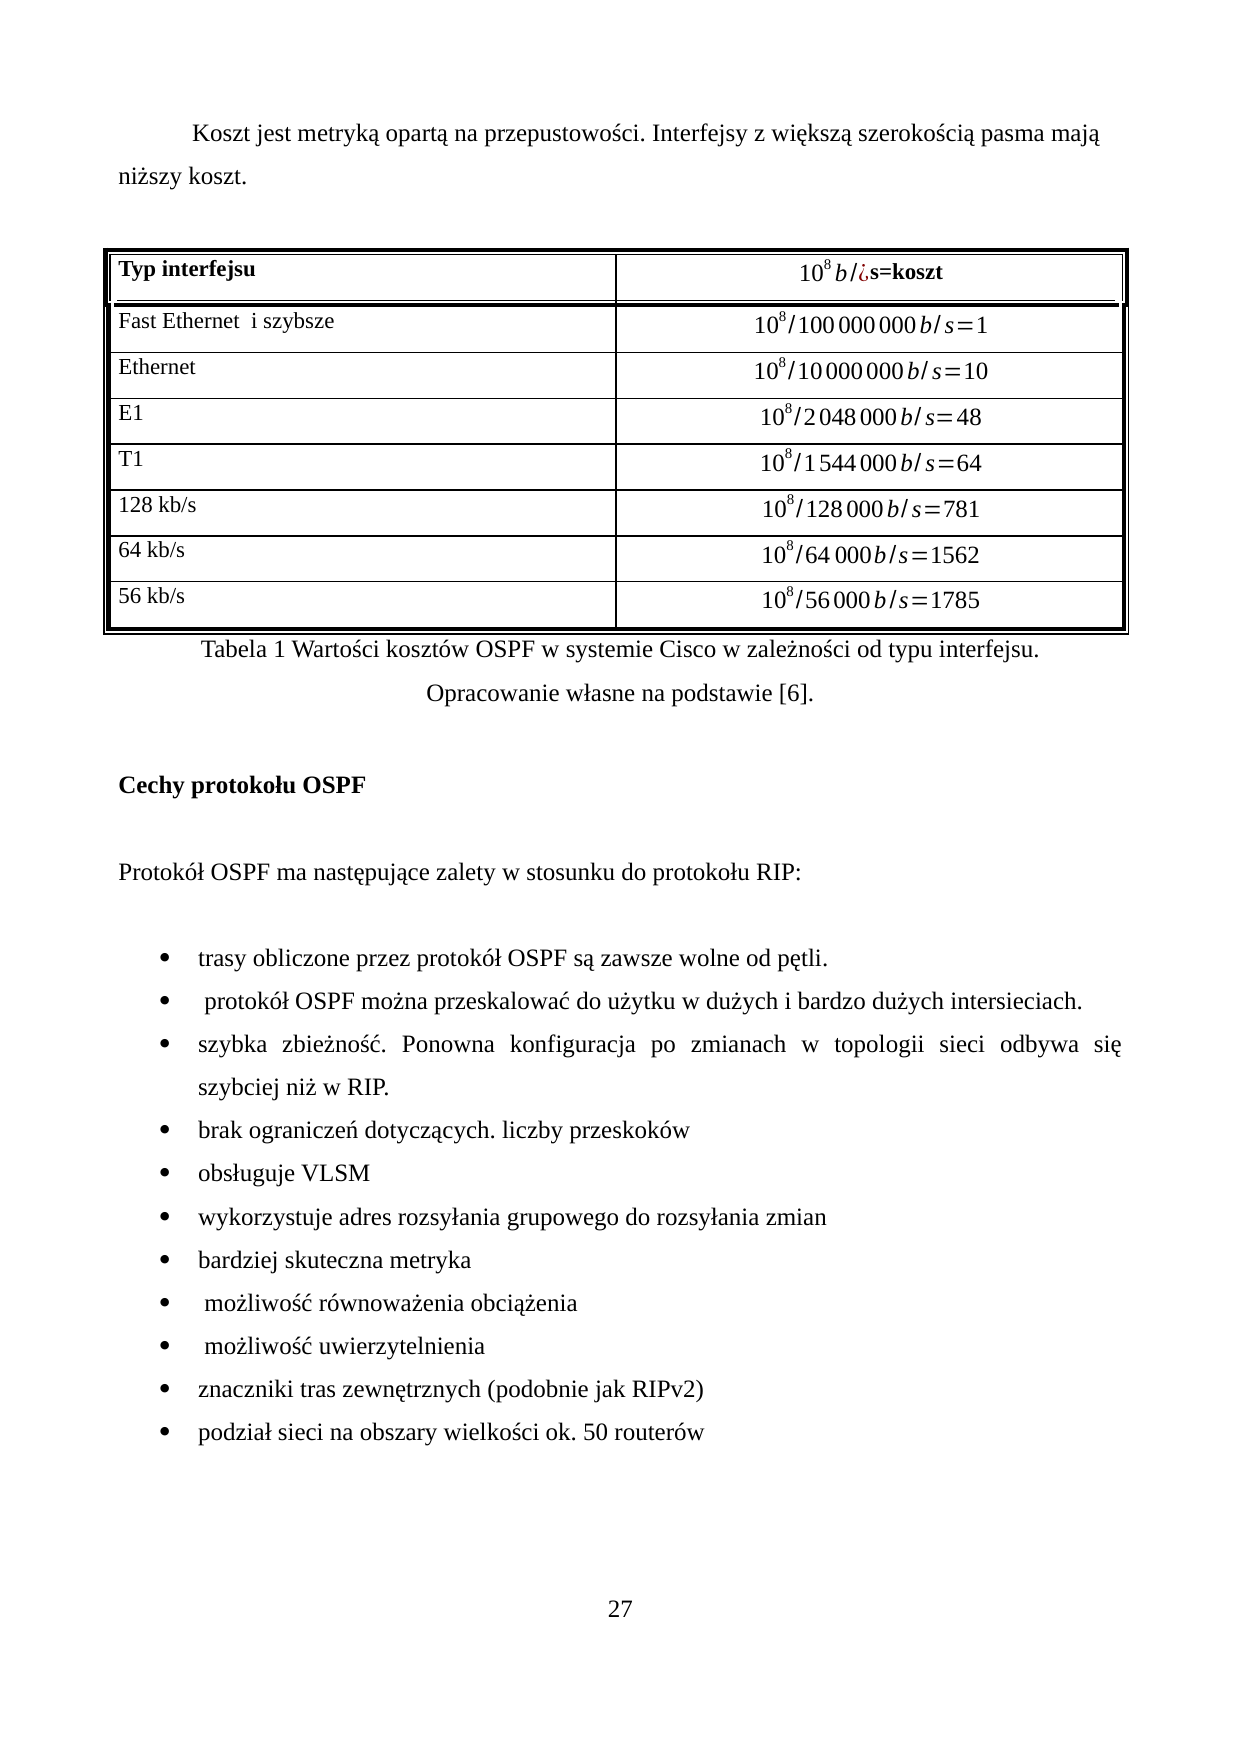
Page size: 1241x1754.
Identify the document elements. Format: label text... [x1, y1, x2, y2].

table_cell Ethernet [111, 353, 615, 397]
list brak ograniczeń dotyczących. liczby przeskoków [160, 1115, 1122, 1144]
text Opracowanie własne na podstawie [6]. [118, 678, 1122, 706]
list znaczniki tras zewnętrznych (podobnie jak RIPv2) [160, 1374, 1122, 1403]
table_cell [617, 300, 1125, 352]
table_cell [617, 491, 1122, 535]
text Protokół OSPF ma następujące zalety w stosunku do protokołu RIP: [118, 857, 1122, 885]
list szybka zbieżność. Ponowna konfiguracja po zmianach w topologii sieci odbywa się szybciej niż w RIP. [160, 1029, 1122, 1101]
table_cell [617, 399, 1122, 443]
text Koszt jest metryką opartą na przepustowości. Interfejsy z większą szerokością pasma mają niższy koszt. [118, 118, 1122, 190]
list podział sieci na obszary wielkości ok. 50 routerów [160, 1417, 1122, 1446]
list możliwość uwierzytelnienia [160, 1331, 1122, 1360]
list bardziej skuteczna metryka [160, 1245, 1122, 1273]
text Cechy protokołu OSPF [118, 770, 1122, 799]
table_header s=koszt [617, 255, 1122, 299]
table_cell Fast Ethernet i szybsze [108, 300, 615, 352]
list protokół OSPF można przeskalować do użytku w dużych i bardzo dużych intersieciach. [160, 986, 1122, 1015]
table_cell 64 kb/s [111, 537, 615, 581]
table_cell 128 kb/s [111, 491, 615, 535]
table_cell [617, 353, 1122, 397]
table_cell E1 [111, 399, 615, 443]
table_cell [617, 582, 1122, 627]
list obsługuje VLSM [160, 1158, 1122, 1187]
list wykorzystuje adres rozsyłania grupowego do rozsyłania zmian [160, 1202, 1122, 1230]
list możliwość równoważenia obciążenia [160, 1288, 1122, 1317]
table_cell 56 kb/s [111, 582, 615, 627]
table_header Typ interfejsu [111, 255, 615, 299]
table_cell [617, 537, 1122, 581]
list trasy obliczone przez protokół OSPF są zawsze wolne od pętli. [160, 943, 1122, 972]
table_cell [617, 445, 1122, 489]
table_cell T1 [111, 445, 615, 489]
